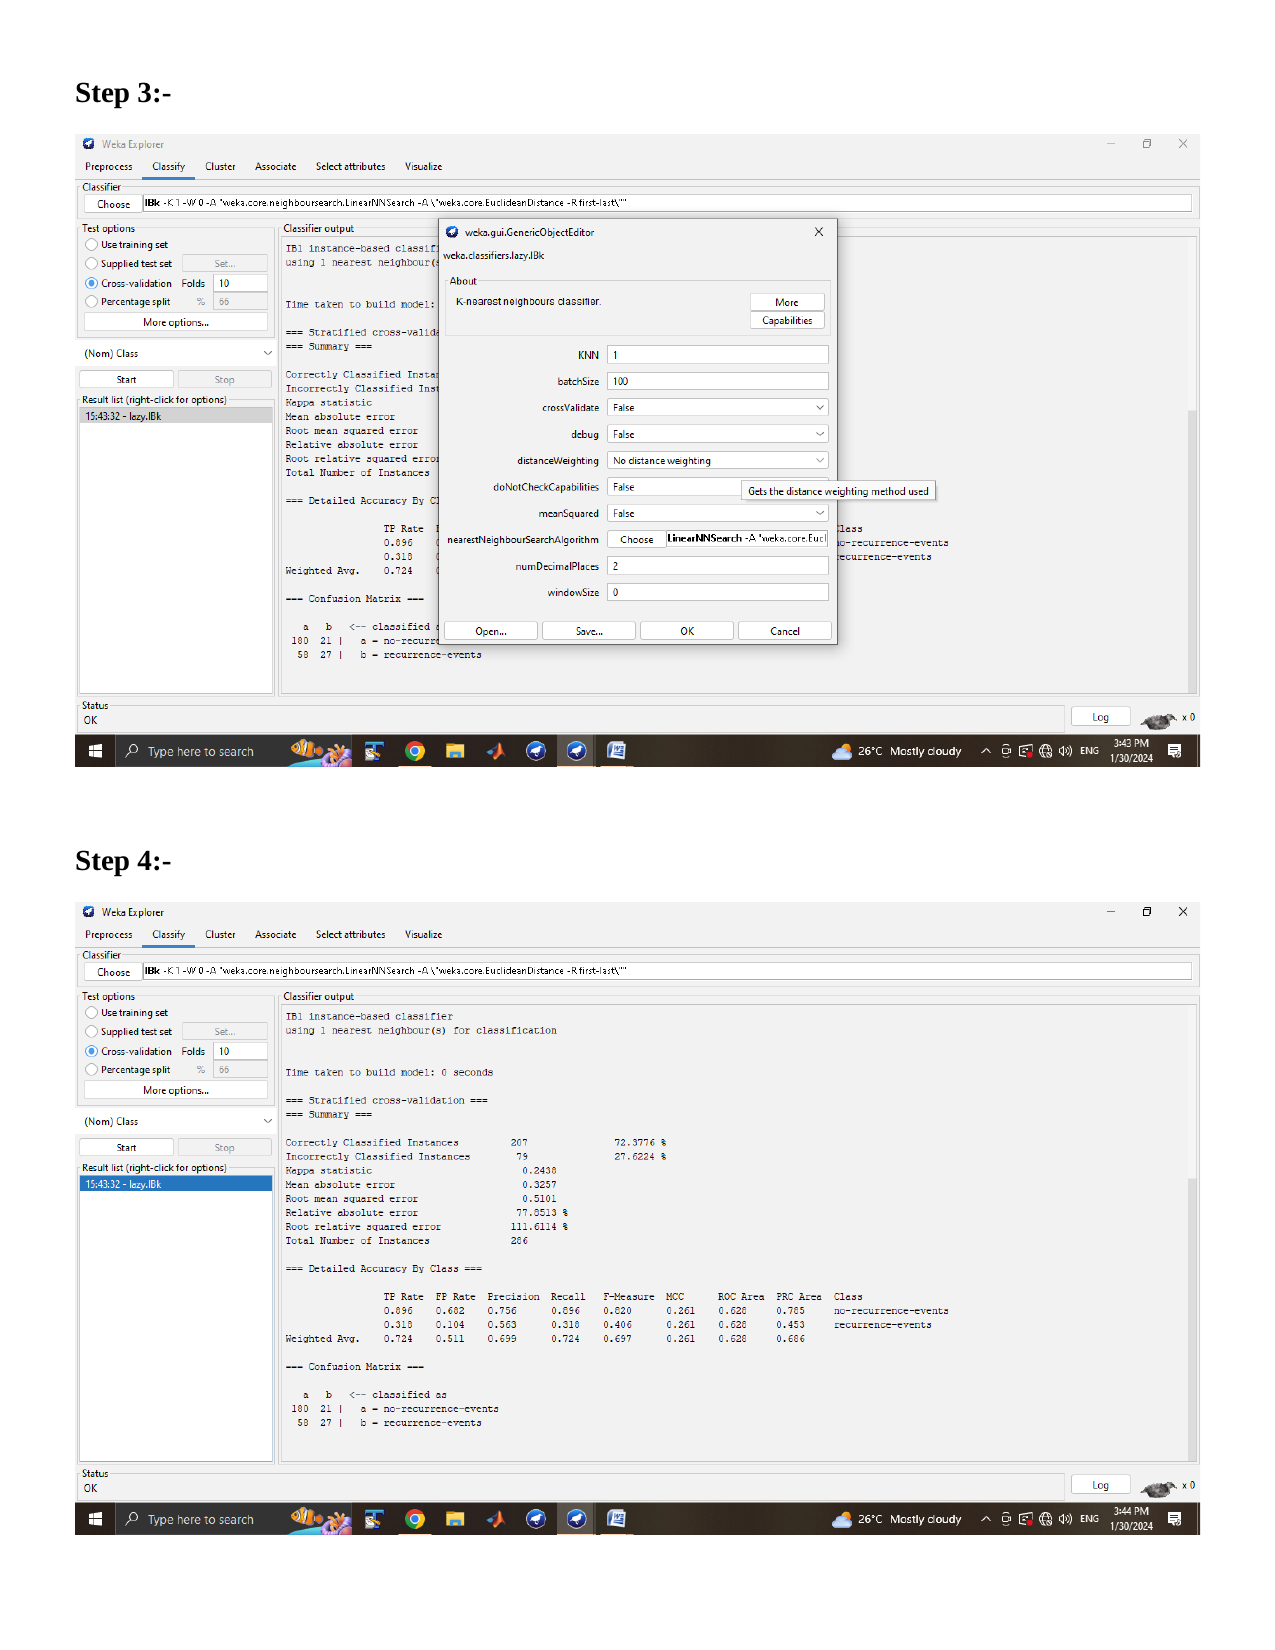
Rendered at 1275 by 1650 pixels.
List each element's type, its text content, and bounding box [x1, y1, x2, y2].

text Step 4:- [75, 843, 1200, 876]
picture [75, 902, 1200, 1535]
text Step 3:- [75, 75, 1200, 108]
picture [75, 134, 1200, 767]
